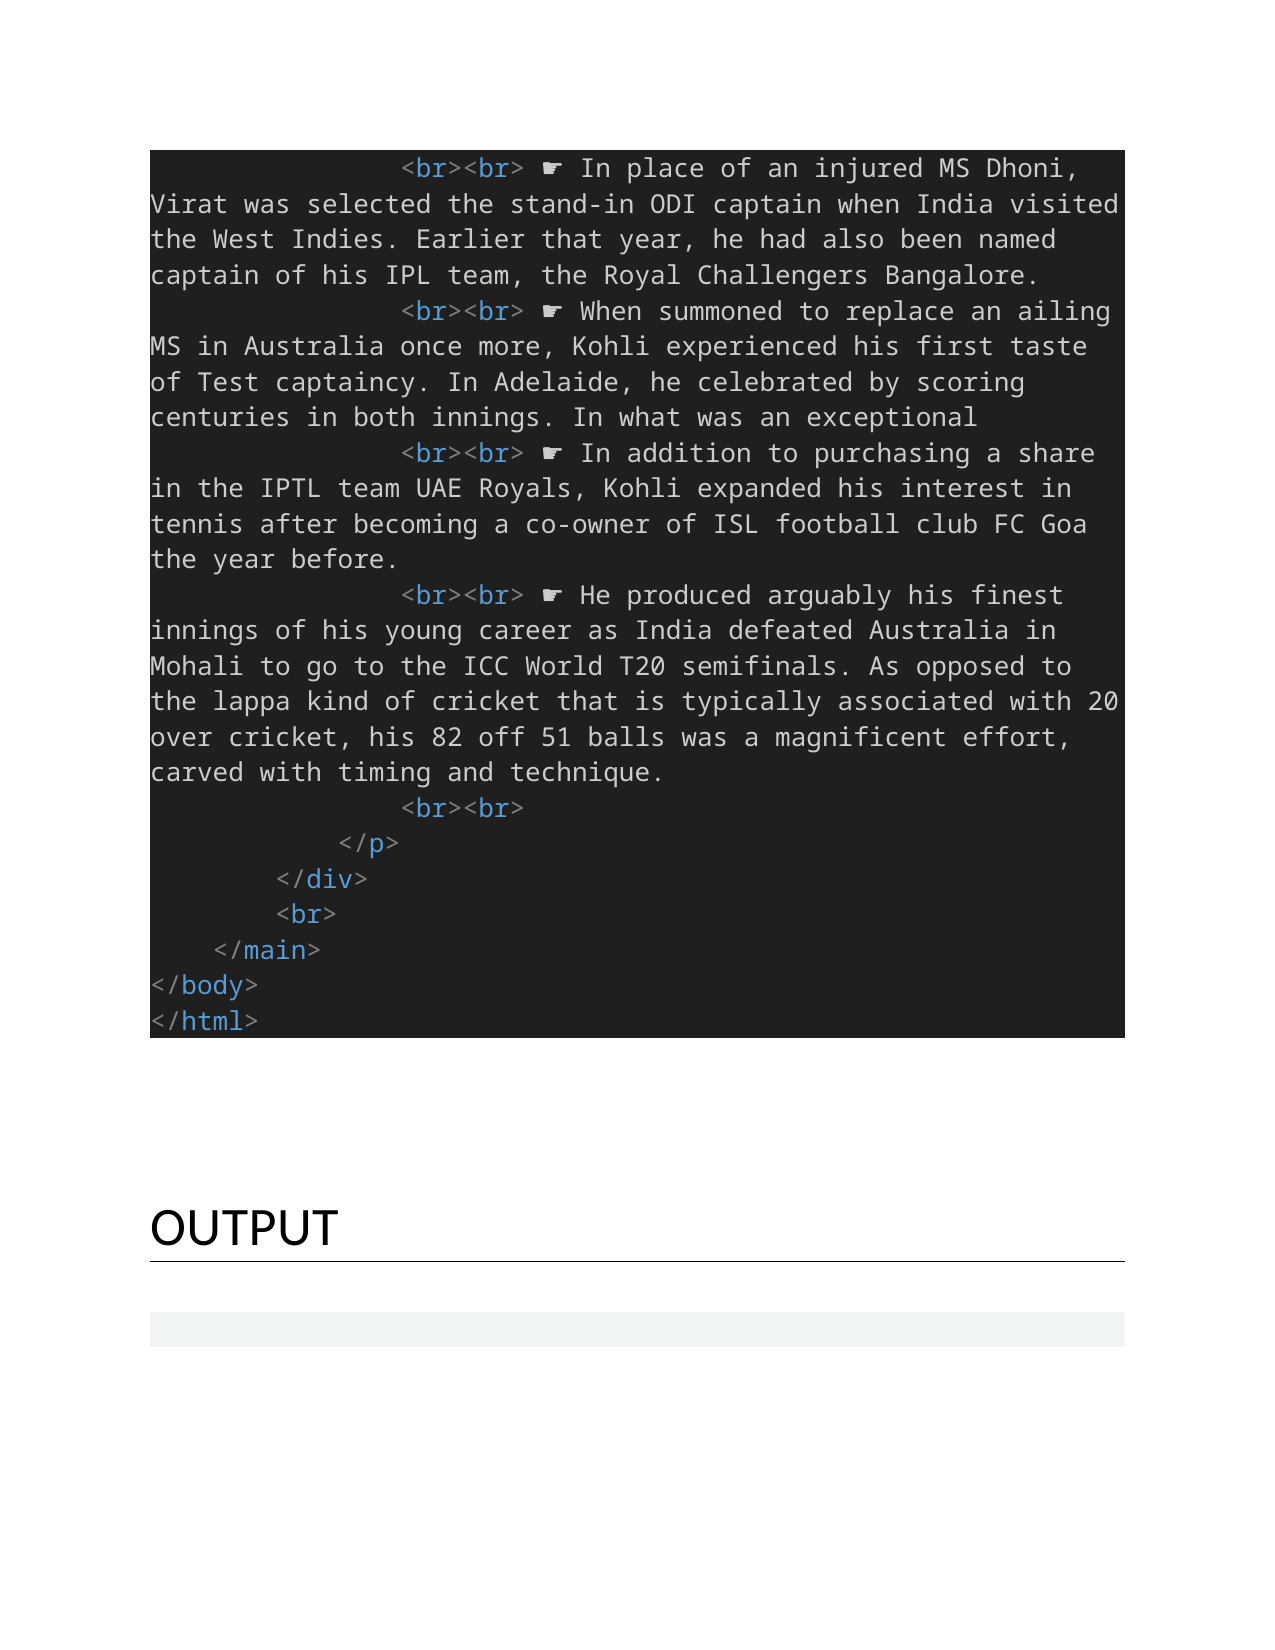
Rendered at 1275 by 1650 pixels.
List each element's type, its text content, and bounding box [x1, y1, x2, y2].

text <br><br> ☛ In addition to purchasing a share in the IPTL team UAE Royals, Kohli expanded his interest in tennis after becoming a co-owner of ISL football club FC Goa the year before. [150, 434, 1125, 576]
text </body> [150, 967, 1125, 1002]
text <br><br> ☛ In place of an injured MS Dhoni, Virat was selected the stand-in ODI captain when India visited the West Indies. Earlier that year, he had also been named captain of his IPL team, the Royal Challengers Bangalore. [150, 150, 1125, 292]
text </div> [150, 860, 1125, 896]
text <br><br> ☛ When summoned to replace an ailing MS in Australia once more, Kohli experienced his first taste of Test captaincy. In Adelaide, he celebrated by scoring centuries in both innings. In what was an exceptional [150, 292, 1125, 434]
text <br><br> [150, 789, 1125, 825]
text </main> [150, 931, 1125, 967]
text <br><br> ☛ He produced arguably his finest innings of his young career as India defeated Australia in Mohali to go to the ICC World T20 semifinals. As opposed to the lappa kind of cricket that is typically associated with 20 over cricket, his 82 off 51 balls was a magnificent effort, carved with timing and technique. [150, 576, 1125, 789]
text </p> [150, 825, 1125, 860]
title OUTPUT [150, 1192, 1125, 1261]
text <br> [150, 896, 1125, 931]
text </html> [150, 1002, 1125, 1038]
